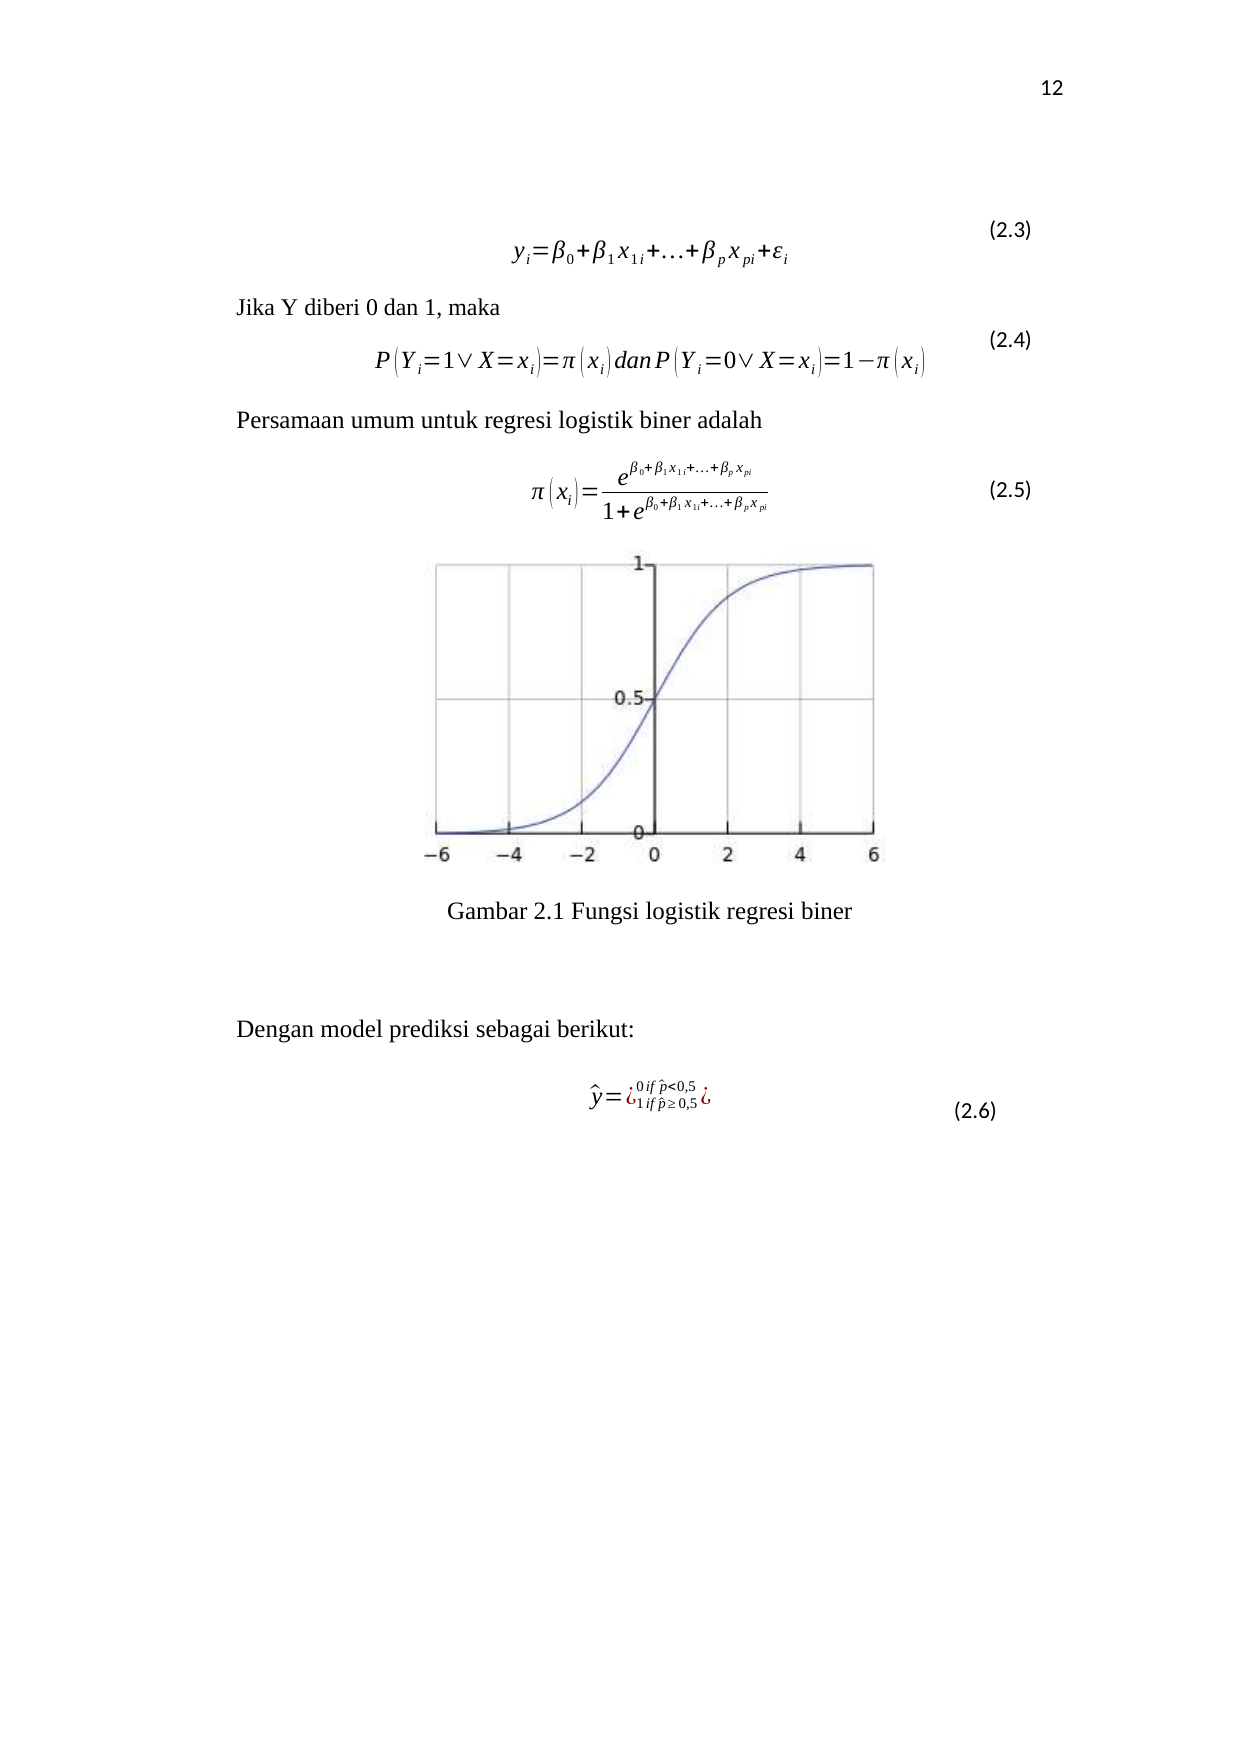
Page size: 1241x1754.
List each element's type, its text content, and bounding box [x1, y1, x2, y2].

text Dengan model prediksi sebagai berikut: [236, 1014, 1063, 1042]
picture [412, 550, 887, 871]
text Persamaan umum untuk regresi logistik biner adalah [236, 405, 1063, 433]
text Gambar 2.1 Fungsi logistik regresi biner [236, 896, 1063, 924]
text Jika Y diberi 0 dan 1, maka [236, 293, 1063, 320]
